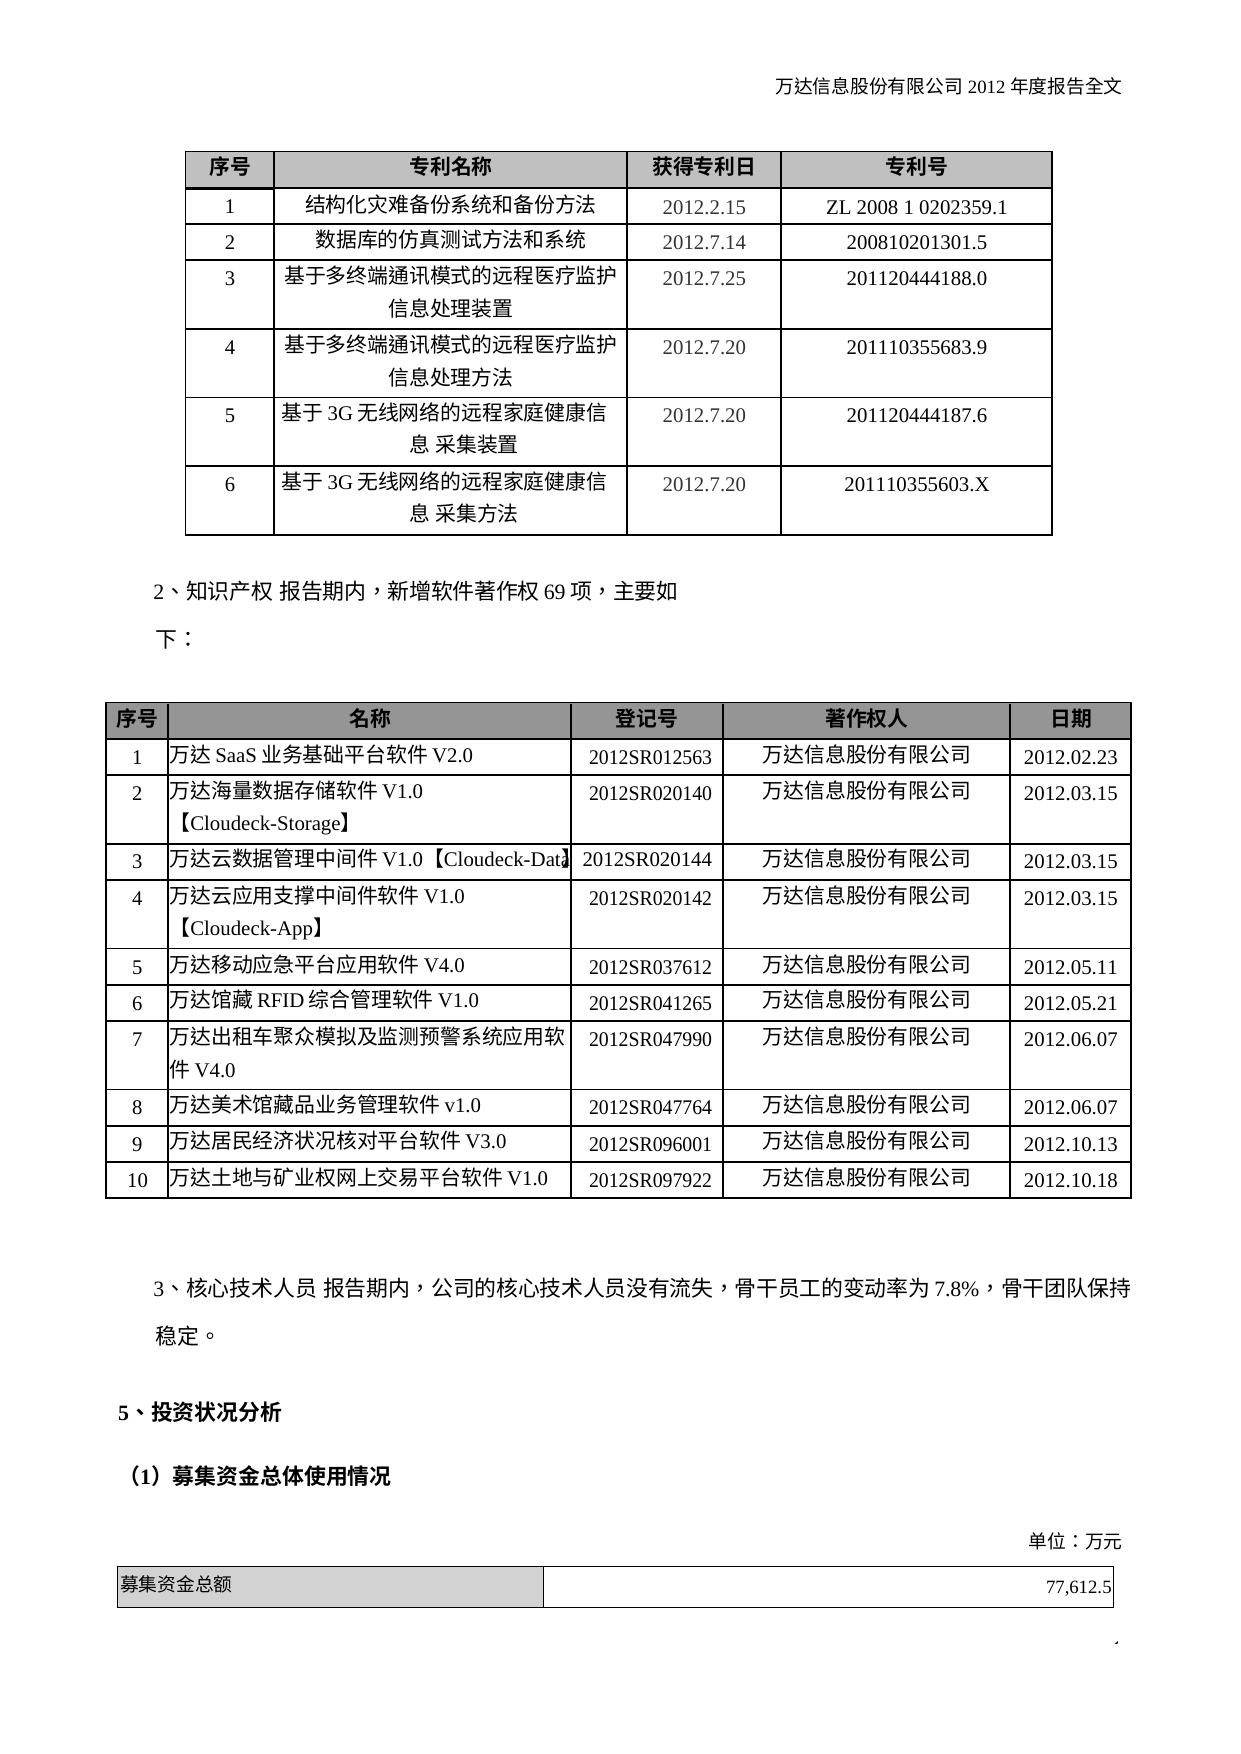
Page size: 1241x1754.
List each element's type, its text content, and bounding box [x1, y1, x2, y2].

table_header 专利名称 [275, 152, 626, 187]
table_cell 万达信息股份有限公司 [724, 776, 1009, 843]
table_cell 结构化灾难备份系统和备份方法 [275, 189, 626, 223]
table_header 获得专利日 [628, 152, 780, 187]
text 2、知识产权 报告期内，新增软件著作权69项，主要如下： [153, 576, 704, 653]
table_cell 3 [186, 261, 273, 328]
table_cell 2012SR020142 [572, 881, 722, 948]
table_cell 9 [107, 1127, 167, 1161]
table_cell 10 [107, 1163, 167, 1197]
table_cell 2012.05.21 [1011, 986, 1130, 1020]
table_cell 万达海量数据存储软件V1.0 【Cloudeck-Storage】 [169, 776, 570, 843]
table_cell 2012.03.15 [1011, 881, 1130, 948]
table_header 序号 [107, 703, 168, 738]
table_cell 万达信息股份有限公司 [724, 1163, 1009, 1197]
table_header 序号 [186, 152, 273, 187]
table_cell 2012.03.15 [1011, 776, 1130, 843]
table_header 专利号 [782, 152, 1051, 187]
table_cell 万达云应用支撑中间件软件V1.0 【Cloudeck-App】 [169, 881, 570, 948]
table_cell 2012.02.23 [1011, 740, 1130, 774]
table_cell 6 [186, 467, 273, 534]
table_cell 万达馆藏RFID综合管理软件V1.0 [169, 986, 570, 1020]
table_cell 2012SR012563 [572, 740, 722, 774]
table_cell 7 [107, 1022, 167, 1089]
table_cell 基于多终端通讯模式的远程医疗监护 信息处理装置 [275, 261, 626, 328]
table_cell 2012.7.20 [628, 330, 780, 397]
table_cell 2012.7.14 [628, 225, 780, 259]
table_cell 5 [186, 398, 273, 465]
table_cell 200810201301.5 [782, 225, 1051, 259]
table_cell 2012.03.15 [1011, 845, 1130, 879]
table_cell 2012SR037612 [572, 949, 722, 984]
table_cell 2012.05.11 [1011, 949, 1130, 984]
table_cell 201110355603.X [782, 467, 1051, 534]
table_cell 5 [107, 949, 167, 984]
table_cell 2 [186, 225, 273, 259]
table_cell 基于多终端通讯模式的远程医疗监护 信息处理方法 [275, 330, 626, 397]
table_cell 2012.06.07 [1011, 1090, 1130, 1125]
table_cell 万达信息股份有限公司 [724, 740, 1009, 774]
table_cell 6 [107, 986, 167, 1020]
text 3、核心技术人员 报告期内，公司的核心技术人员没有流失，骨干员工的变动率为7.8%，骨干团队保持稳定。 [153, 1273, 1146, 1351]
table_cell 4 [186, 330, 273, 397]
table_cell 2012SR041265 [572, 986, 722, 1020]
table_cell 2012.06.07 [1011, 1022, 1130, 1089]
subtitle 5、投资状况分析 [118, 1397, 704, 1426]
table_cell 201110355683.9 [782, 330, 1051, 397]
table_header 著作权人 [724, 703, 1010, 738]
table_cell 1 [186, 190, 273, 223]
table_cell 万达SaaS业务基础平台软件V2.0 [169, 740, 570, 774]
text 单位：万元 [96, 1528, 1122, 1554]
table_cell 2012.10.13 [1011, 1127, 1130, 1161]
table_cell 2012SR020140 [572, 776, 722, 843]
table_cell 2012SR097922 [572, 1163, 722, 1197]
subtitle （1）募集资金总体使用情况 [118, 1461, 704, 1491]
table_cell 万达移动应急平台应用软件V4.0 [169, 949, 570, 984]
table_header 登记号 [572, 703, 723, 738]
table_cell 2012SR047990 [572, 1022, 722, 1089]
table_cell ZL 2008 1 0202359.1 [782, 189, 1051, 223]
table_cell 基于3G无线网络的远程家庭健康信息 采集装置 [275, 398, 626, 465]
table_cell 万达美术馆藏品业务管理软件v1.0 [169, 1090, 570, 1125]
table_cell 万达信息股份有限公司 [724, 1090, 1009, 1125]
table_cell 万达信息股份有限公司 [724, 949, 1009, 984]
table_header 募集资金总额 [118, 1567, 543, 1607]
table_cell 万达云数据管理中间件V1.0【Cloudeck-Data [169, 845, 570, 879]
table_cell 2012.7.20 [628, 398, 780, 465]
table_cell 2012.2.15 [628, 189, 780, 223]
table_cell 万达信息股份有限公司 [724, 845, 1009, 879]
table_header 日期 [1011, 703, 1130, 738]
table_cell 1 [107, 740, 167, 774]
table_cell 3 [107, 845, 167, 879]
table_header 77,612.5 [544, 1567, 1113, 1607]
table_cell 万达信息股份有限公司 [724, 986, 1009, 1020]
table_cell 万达信息股份有限公司 [724, 1022, 1009, 1089]
table_cell 201120444187.6 [782, 398, 1051, 465]
table_cell 万达居民经济状况核对平台软件V3.0 [169, 1127, 570, 1161]
table_cell 2012.7.20 [628, 467, 780, 534]
table_cell 2012.10.18 [1011, 1163, 1130, 1197]
table_cell 数据库的仿真测试方法和系统 [275, 225, 626, 259]
table_cell 8 [107, 1090, 167, 1125]
table_cell 4 [107, 881, 167, 948]
table_cell 万达出租车聚众模拟及监测预警系统应用软 件V4.0 [169, 1022, 570, 1089]
table_cell 2012SR096001 [572, 1127, 722, 1161]
table_cell 万达信息股份有限公司 [724, 881, 1009, 948]
table_cell 】2012SR020144 [572, 845, 722, 879]
table_header 名称 [169, 703, 571, 738]
table_cell 万达土地与矿业权网上交易平台软件V1.0 [169, 1163, 570, 1197]
table_cell 2 [107, 776, 167, 843]
table_cell 2012.7.25 [628, 261, 780, 328]
table_cell 201120444188.0 [782, 261, 1051, 328]
table_cell 万达信息股份有限公司 [724, 1127, 1009, 1161]
table_cell 基于3G无线网络的远程家庭健康信息 采集方法 [275, 467, 626, 534]
table_cell 2012SR047764 [572, 1090, 722, 1125]
